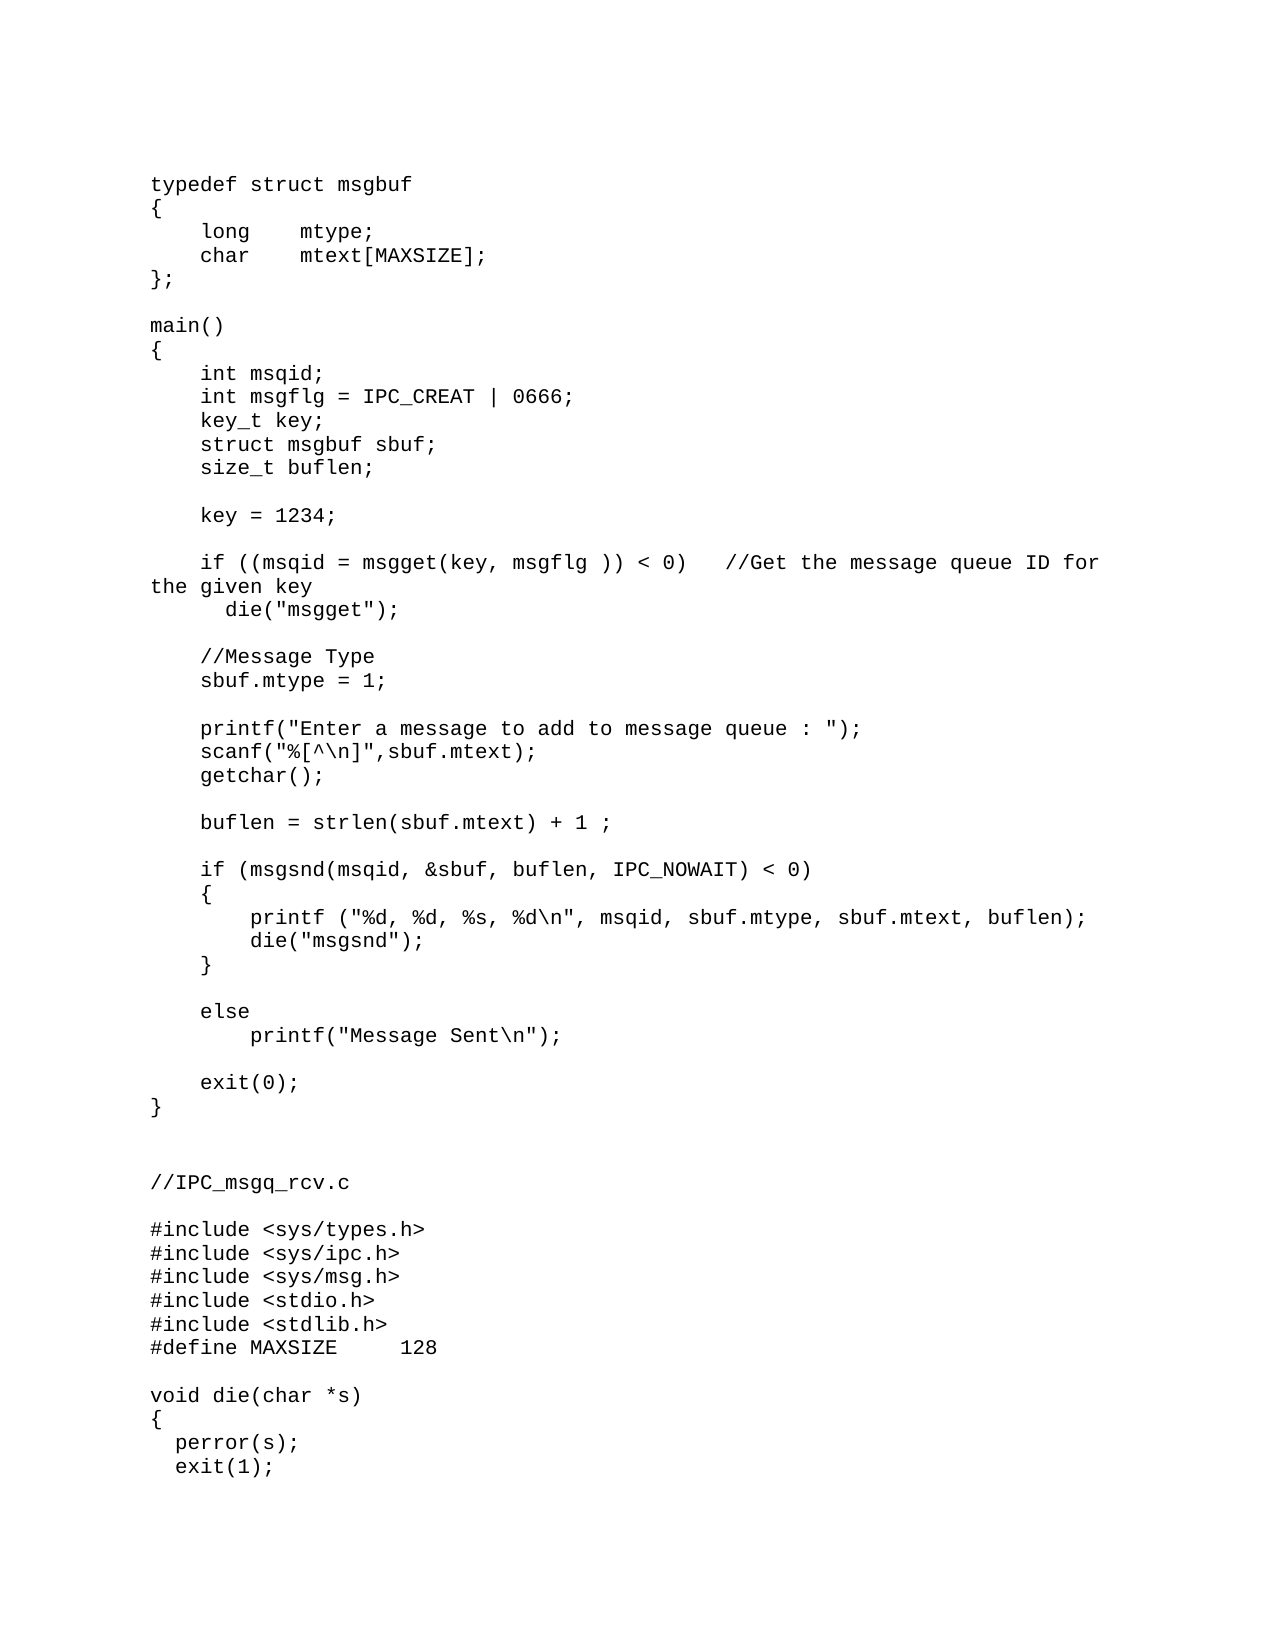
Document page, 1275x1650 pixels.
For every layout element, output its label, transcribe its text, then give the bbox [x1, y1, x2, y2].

text perror(s); [150, 1432, 1125, 1456]
text #define MAXSIZE 128 [150, 1337, 1125, 1361]
text #include <sys/msg.h> [150, 1266, 1125, 1290]
text { [150, 197, 1125, 221]
text #include <stdlib.h> [150, 1314, 1125, 1337]
text } [150, 954, 1125, 978]
text exit(1); [150, 1456, 1125, 1479]
text key_t key; [150, 410, 1125, 434]
text long mtype; [150, 221, 1125, 244]
text #include <stdio.h> [150, 1290, 1125, 1314]
text int msqid; [150, 363, 1125, 386]
text printf("Message Sent\n"); [150, 1025, 1125, 1048]
text sbuf.mtype = 1; [150, 670, 1125, 694]
text key = 1234; [150, 505, 1125, 528]
text if (msgsnd(msqid, &sbuf, buflen, IPC_NOWAIT) < 0) [150, 859, 1125, 883]
text }; [150, 268, 1125, 292]
text //IPC_msgq_rcv.c [150, 1172, 1125, 1196]
text die("msgget"); [150, 599, 1125, 623]
text #include <sys/types.h> [150, 1219, 1125, 1243]
text main() [150, 316, 1125, 339]
text typedef struct msgbuf [150, 174, 1125, 197]
text struct msgbuf sbuf; [150, 434, 1125, 457]
text { [150, 1408, 1125, 1432]
text void die(char *s) [150, 1385, 1125, 1408]
text getchar(); [150, 765, 1125, 788]
text } [150, 1096, 1125, 1119]
text die("msgsnd"); [150, 930, 1125, 954]
text //Message Type [150, 647, 1125, 670]
text char mtext[MAXSIZE]; [150, 244, 1125, 268]
text exit(0); [150, 1072, 1125, 1096]
text size_t buflen; [150, 457, 1125, 481]
text int msgflg = IPC_CREAT | 0666; [150, 386, 1125, 410]
text buflen = strlen(sbuf.mtext) + 1 ; [150, 812, 1125, 836]
text printf("Enter a message to add to message queue : "); [150, 717, 1125, 741]
text scanf("%[^\n]",sbuf.mtext); [150, 741, 1125, 765]
text { [150, 883, 1125, 907]
text printf ("%d, %d, %s, %d\n", msqid, sbuf.mtype, sbuf.mtext, buflen); [150, 907, 1125, 930]
text { [150, 339, 1125, 363]
text if ((msqid = msgget(key, msgflg )) < 0) //Get the message queue ID for the given key [150, 552, 1125, 599]
text else [150, 1001, 1125, 1025]
text #include <sys/ipc.h> [150, 1243, 1125, 1266]
